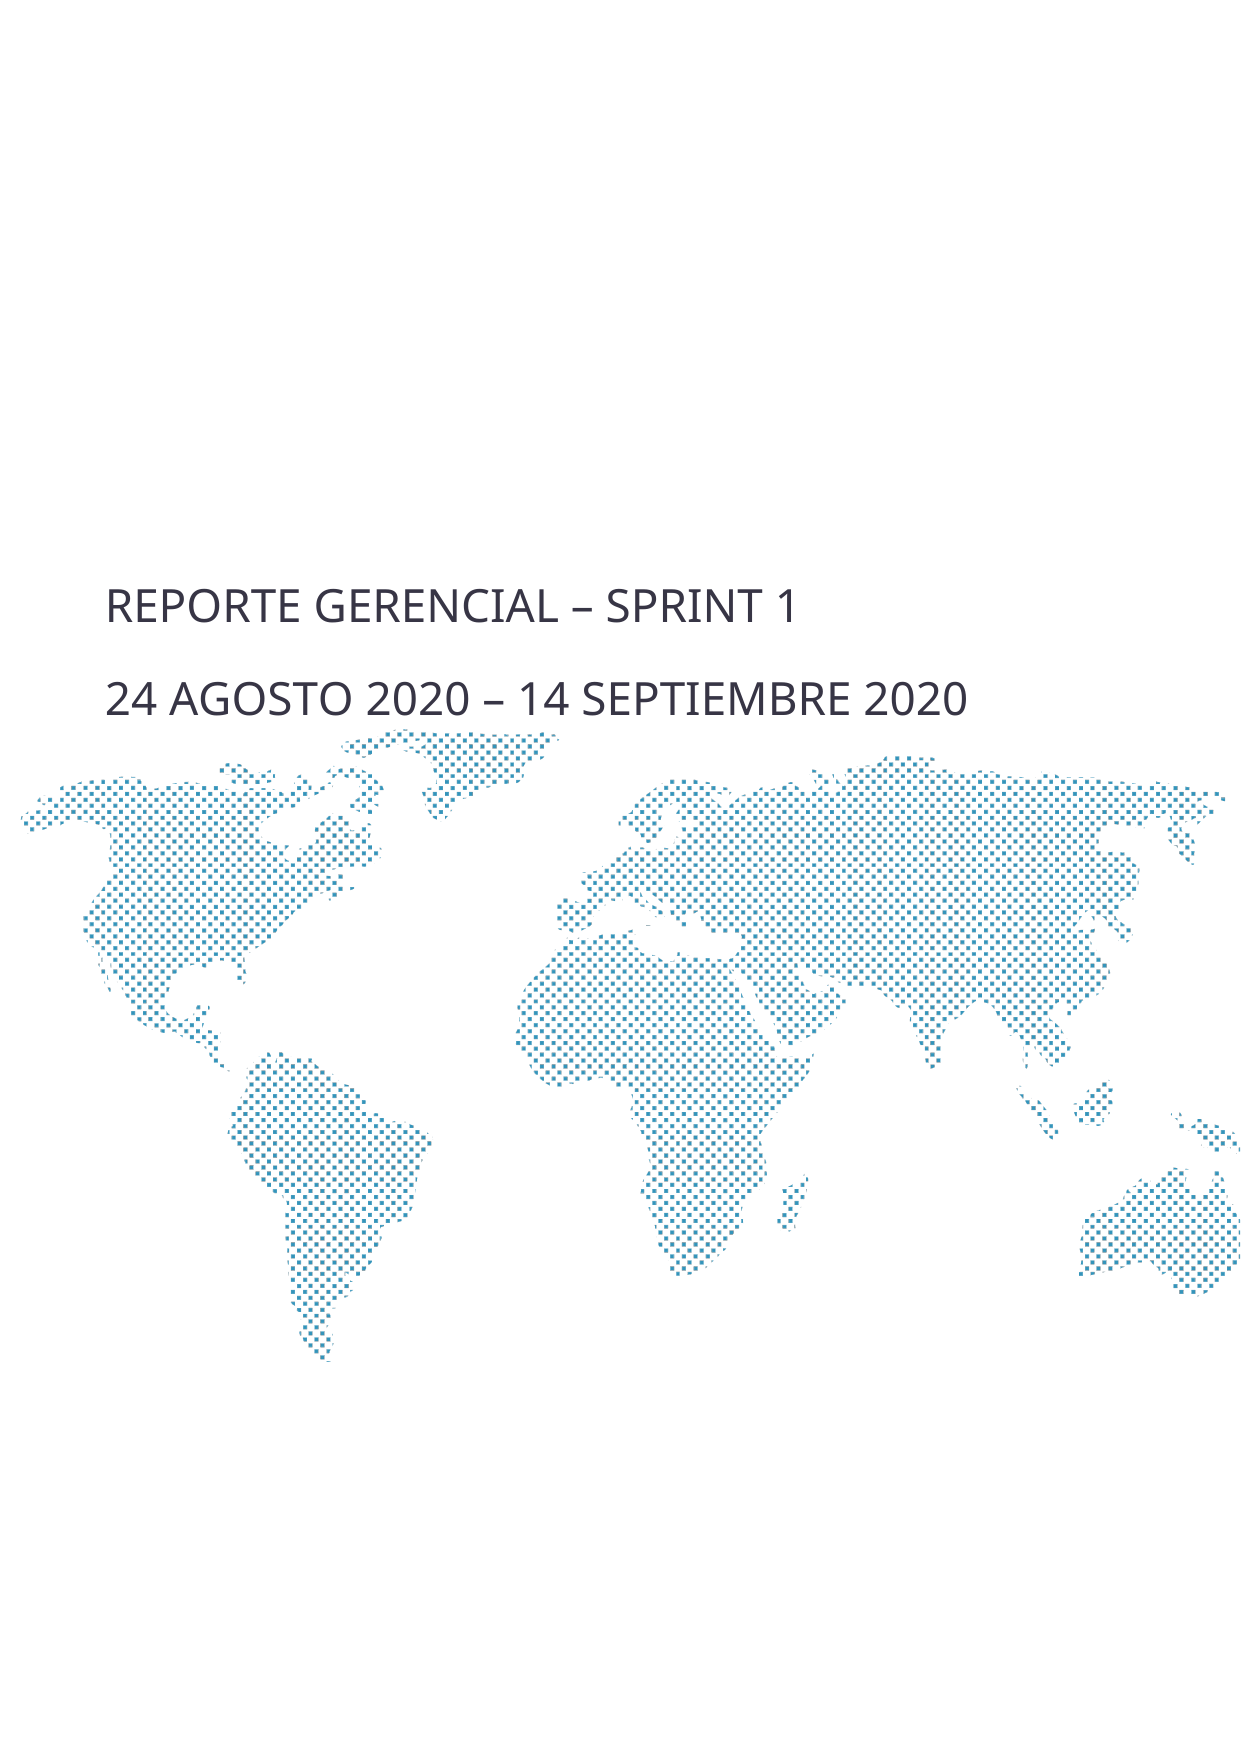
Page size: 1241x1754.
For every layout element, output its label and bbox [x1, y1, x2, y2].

picture [20, 729, 1241, 1362]
